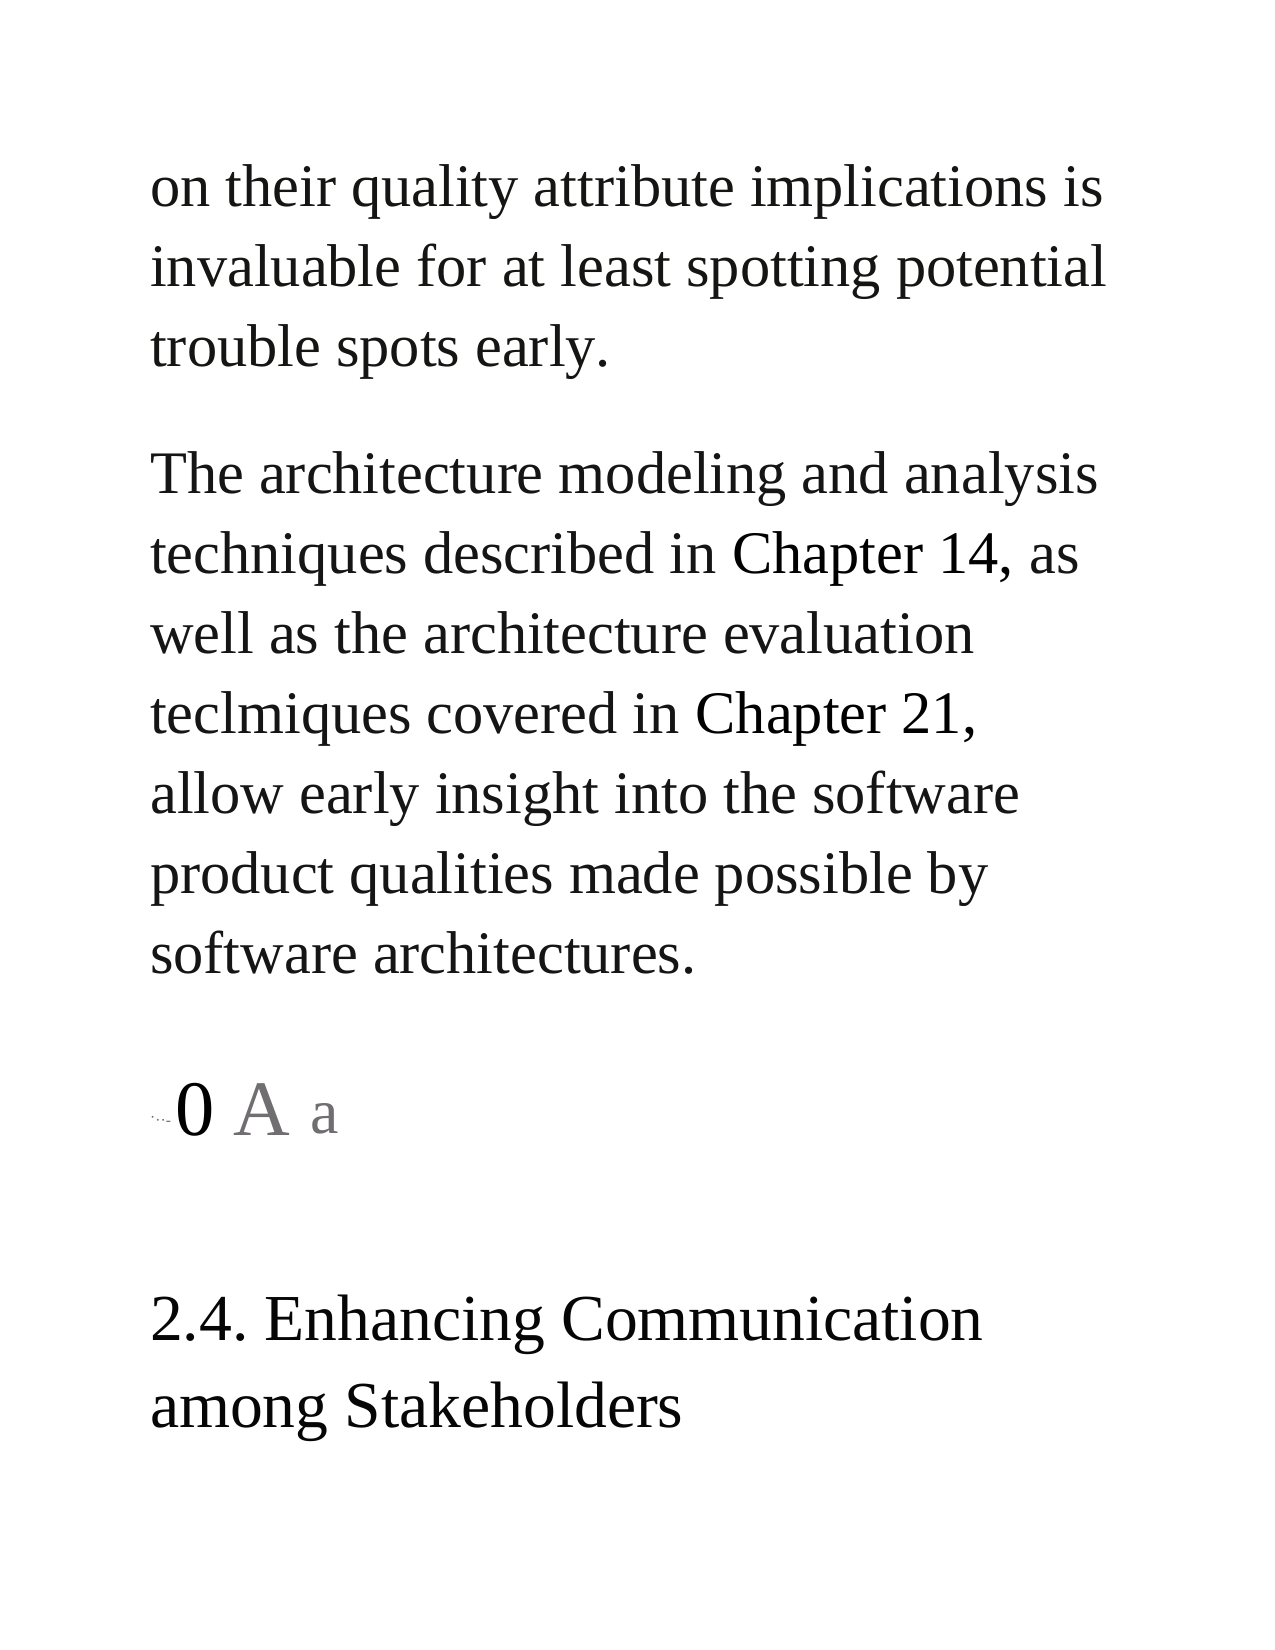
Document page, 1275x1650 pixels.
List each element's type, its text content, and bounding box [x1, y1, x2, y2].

text 2.4. Enhancing Communication among Stakeholders [150, 1279, 1125, 1441]
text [150, 150, 1125, 379]
text ·­·­·- 0 A a [150, 996, 1125, 1152]
text The architecture modeling and analysis techniques described in Chapter 14, as well as the architecture evaluation teclmiques covered in Chapter 21, allow early insight into the software product qualities made possible by software architectures. [150, 437, 1125, 986]
